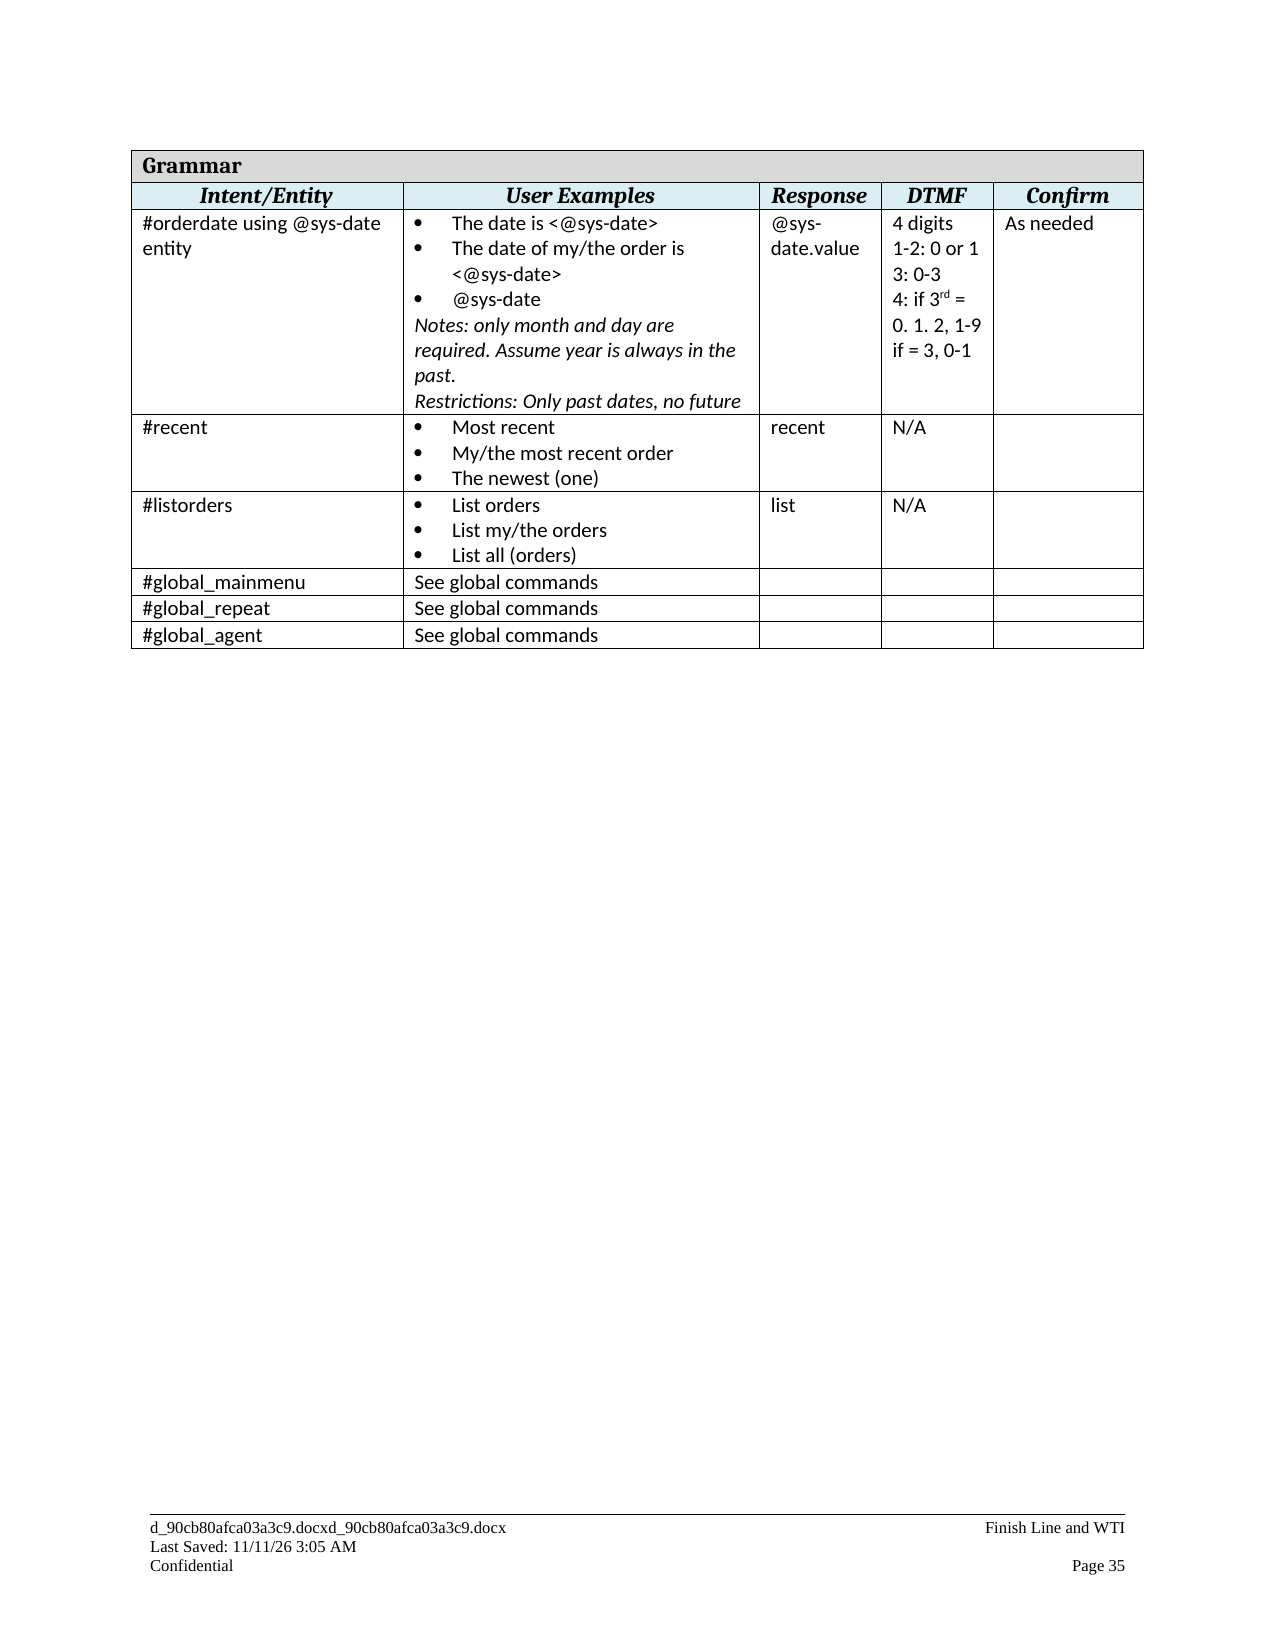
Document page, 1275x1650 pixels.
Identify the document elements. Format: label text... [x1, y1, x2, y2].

table_cell N/A [882, 415, 993, 491]
table_cell [994, 596, 1143, 621]
table_cell 4 digits 1-2: 0 or 1 3: 0-3 4: if 3rd = 0. 1. 2, 1-9 if = 3, 0-1 [882, 210, 993, 413]
table_cell List orders List my/the orders List all (orders) [404, 492, 759, 568]
table_cell [882, 569, 993, 594]
table_cell [760, 622, 881, 647]
table_cell [760, 569, 881, 594]
table_cell DTMF [882, 183, 993, 209]
table_cell See global commands [404, 622, 759, 647]
table_cell Most recent My/the most recent order The newest (one) [404, 415, 759, 491]
table_header Grammar [132, 151, 1143, 182]
table_cell See global commands [404, 596, 759, 621]
table_cell [994, 622, 1143, 647]
table_cell #global_agent [132, 622, 403, 647]
table_cell N/A [882, 492, 993, 568]
table_cell [994, 569, 1143, 594]
table_cell As needed [994, 210, 1143, 413]
table_cell #global_mainmenu [132, 569, 403, 594]
table_cell User Examples [404, 183, 759, 209]
table_cell @sys-date.value [760, 210, 881, 413]
table_cell See global commands [404, 569, 759, 594]
table_cell #listorders [132, 492, 403, 568]
table_cell [994, 492, 1143, 568]
table_cell #global_repeat [132, 596, 403, 621]
table_cell [882, 622, 993, 647]
table_cell #orderdate using @sys-date entity [132, 210, 403, 413]
table_cell #recent [132, 415, 403, 491]
table_cell recent [760, 415, 881, 491]
table_cell Response [760, 183, 881, 209]
table_cell [994, 415, 1143, 491]
table_cell [882, 596, 993, 621]
table_cell list [760, 492, 881, 568]
table_cell Intent/Entity [132, 183, 403, 209]
table_cell Confirm [994, 183, 1143, 209]
table_cell [760, 596, 881, 621]
table_cell The date is <@sys-date> The date of my/the order is <@sys-date> @sys-date Notes: only month and day are required. Assume year is always in the past. Restrictions: Only past dates, no future [404, 210, 759, 413]
